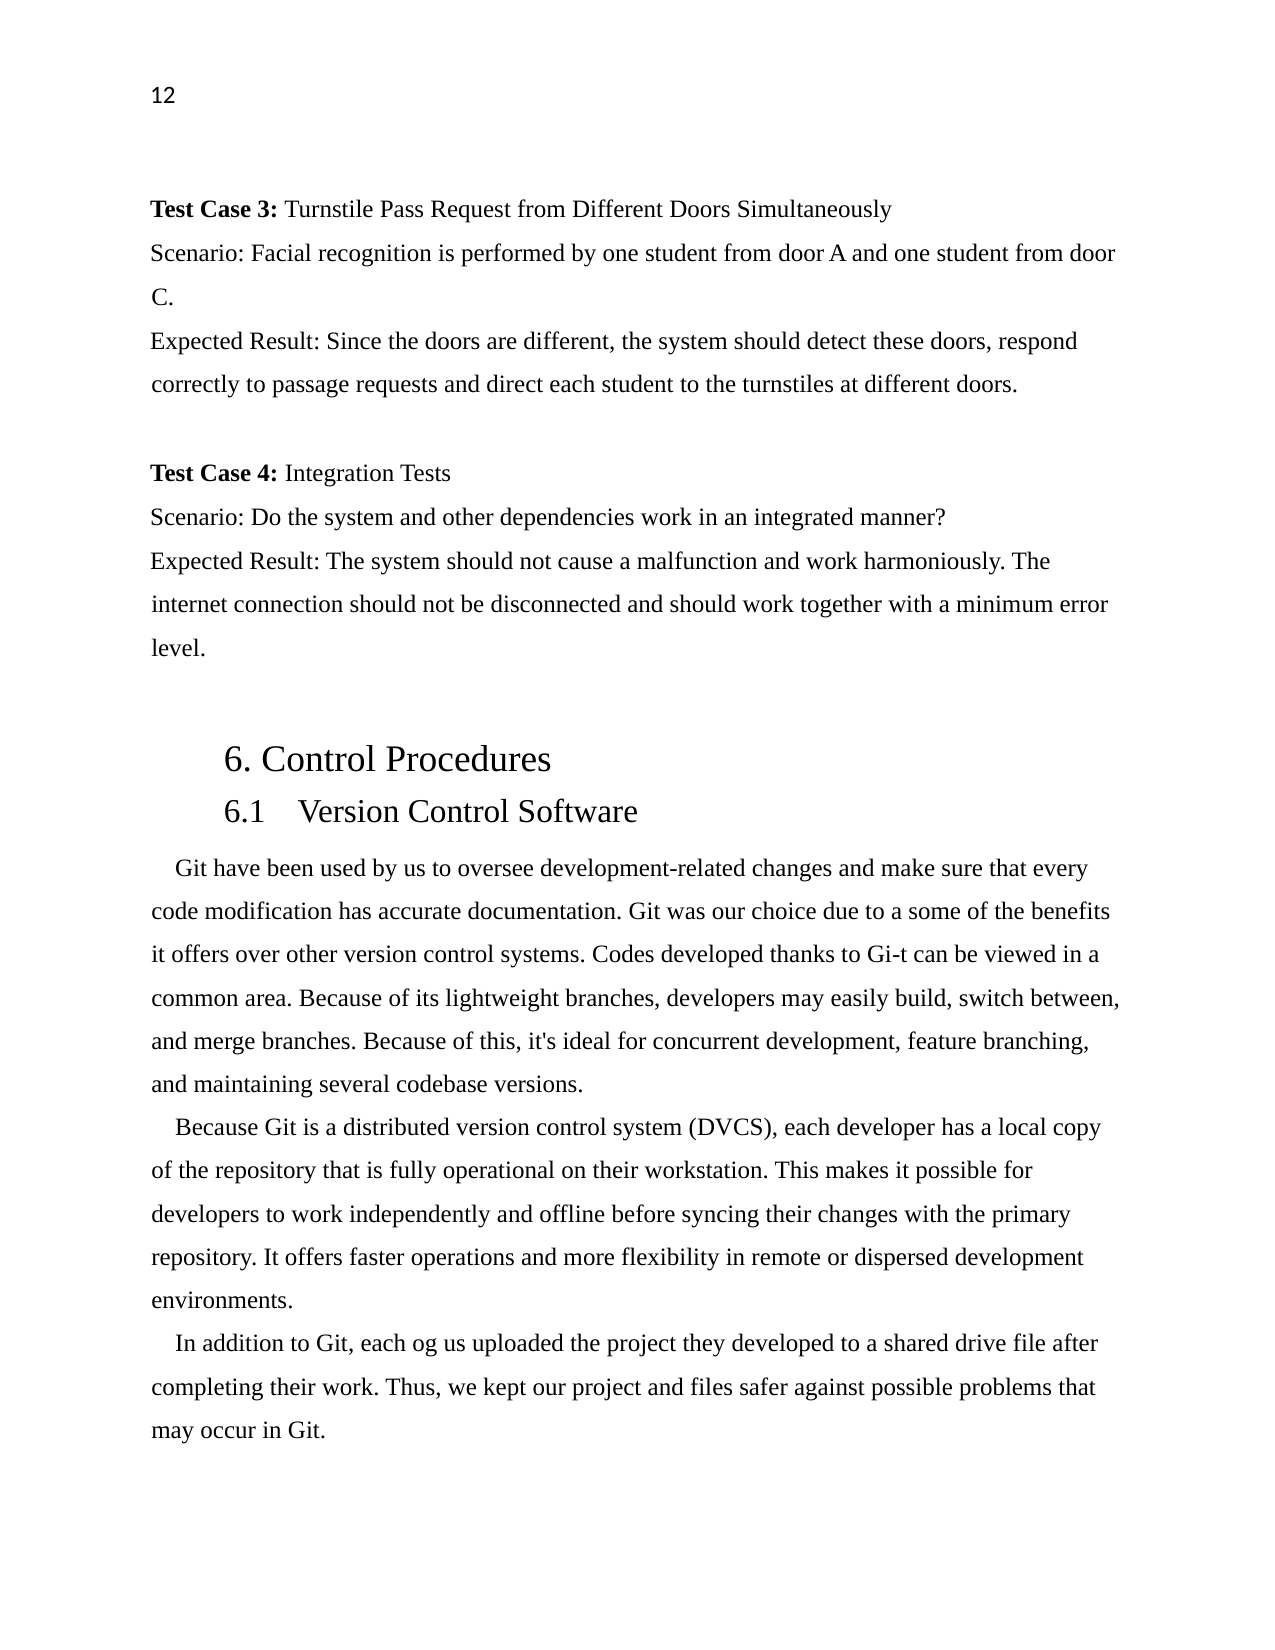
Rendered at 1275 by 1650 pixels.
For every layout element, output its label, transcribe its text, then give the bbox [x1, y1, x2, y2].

text Expected Result: The system should not cause a malfunction and work harmoniously. The internet connection should not be disconnected and should work together with a minimum error level. [150, 546, 1124, 662]
text Test Case 3: Turnstile Pass Request from Different Doors Simultaneously [150, 194, 1124, 223]
text Git have been used by us to oversee development-related changes and make sure that every code modification has accurate documentation. Git was our choice due to a some of the benefits it offers over other version control systems. Codes developed thanks to Gi-t can be viewed in a common area. Because of its lightweight branches, developers may easily build, switch between, and merge branches. Because of this, it's ideal for concurrent development, feature branching, and maintaining several codebase versions. [150, 853, 1124, 1098]
text In addition to Git, each og us uploaded the project they developed to a shared drive file after completing their work. Thus, we kept our project and files safer against possible problems that may occur in Git. [150, 1328, 1124, 1443]
text Because Git is a distributed version control system (DVCS), each developer has a local copy of the repository that is fully operational on their workstation. This makes it possible for developers to work independently and offline before syncing their changes with the primary repository. It offers faster operations and more flexibility in remote or dispersed development environments. [150, 1112, 1124, 1314]
text Expected Result: Since the doors are different, the system should detect these doors, respond correctly to passage requests and direct each student to the turnstiles at different doors. [150, 326, 1124, 398]
text Scenario: Facial recognition is performed by one student from door A and one student from door C. [150, 238, 1124, 311]
text Scenario: Do the system and other dependencies work in an integrated manner? [150, 502, 1124, 530]
text Test Case 4: Integration Tests [150, 458, 1124, 486]
subtitle 6.1 Version Control Software [151, 791, 1124, 830]
subtitle Control Procedures [224, 737, 1124, 780]
